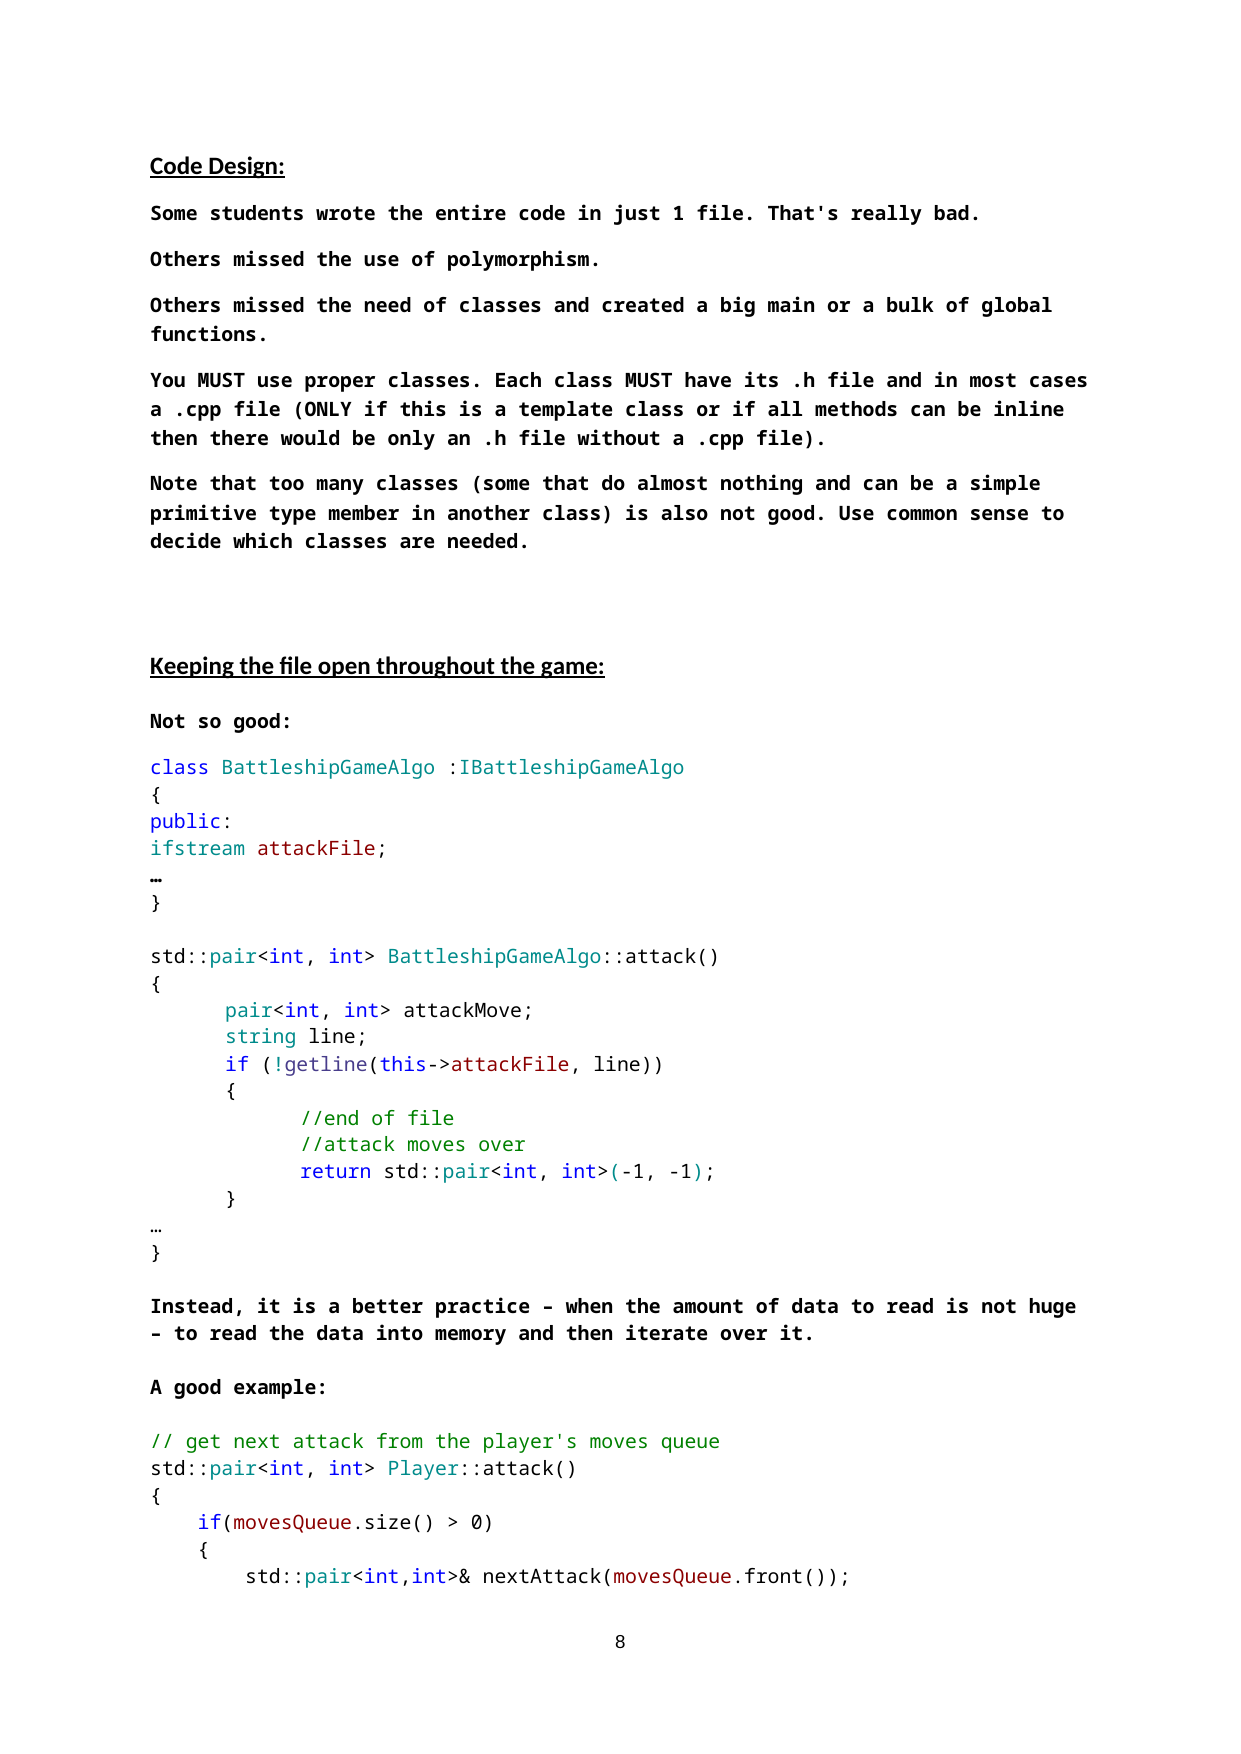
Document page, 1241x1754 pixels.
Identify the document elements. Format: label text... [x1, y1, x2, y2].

text { [150, 969, 1090, 996]
text … [150, 1212, 1090, 1239]
text } [150, 1239, 1090, 1266]
text Instead, it is a better practice – when the amount of data to read is not huge – to read the data into memory and then iterate over it. [150, 1293, 1090, 1347]
text Others missed the use of polymorphism. [150, 245, 1090, 272]
text ifstream attackFile; [150, 834, 1090, 861]
text } [150, 1185, 1090, 1212]
text Note that too many classes (some that do almost nothing and can be a simple primitive type member in another class) is also not good. Use common sense to decide which classes are needed. [150, 470, 1090, 555]
text //end of file [150, 1104, 1090, 1131]
text std::pair<int,int>& nextAttack(movesQueue.front()); [150, 1562, 1090, 1589]
text … [150, 861, 1090, 888]
text Not so good: [150, 707, 1090, 734]
text Others missed the need of classes and created a big main or a bulk of global functions. [150, 291, 1090, 347]
text std::pair<int, int> BattleshipGameAlgo::attack() [150, 942, 1090, 969]
text std::pair<int, int> Player::attack() [150, 1454, 1090, 1481]
text Code Design: [150, 150, 1090, 181]
text pair<int, int> attackMove; [150, 996, 1090, 1023]
text public: [150, 807, 1090, 834]
text { [150, 780, 1090, 807]
text } [150, 888, 1090, 915]
text You MUST use proper classes. Each class MUST have its .h file and in most cases a .cpp file (ONLY if this is a template class or if all methods can be inline then there would be only an .h file without a .cpp file). [150, 366, 1090, 451]
text //attack moves over [150, 1131, 1090, 1158]
text return std::pair<int, int>(-1, -1); [150, 1158, 1090, 1185]
text // get next attack from the player's moves queue [150, 1427, 1090, 1454]
text Some students wrote the entire code in just 1 file. That's really bad. [150, 199, 1090, 227]
text string line; [150, 1023, 1090, 1050]
text if(movesQueue.size() > 0) [150, 1508, 1090, 1535]
text Keeping the file open throughout the game: [150, 650, 1090, 680]
text A good example: [150, 1373, 1090, 1401]
text { [150, 1077, 1090, 1104]
text if (!getline(this->attackFile, line)) [150, 1050, 1090, 1077]
text { [150, 1535, 1090, 1562]
text { [150, 1481, 1090, 1508]
text class BattleshipGameAlgo :IBattleshipGameAlgo [150, 753, 1090, 780]
